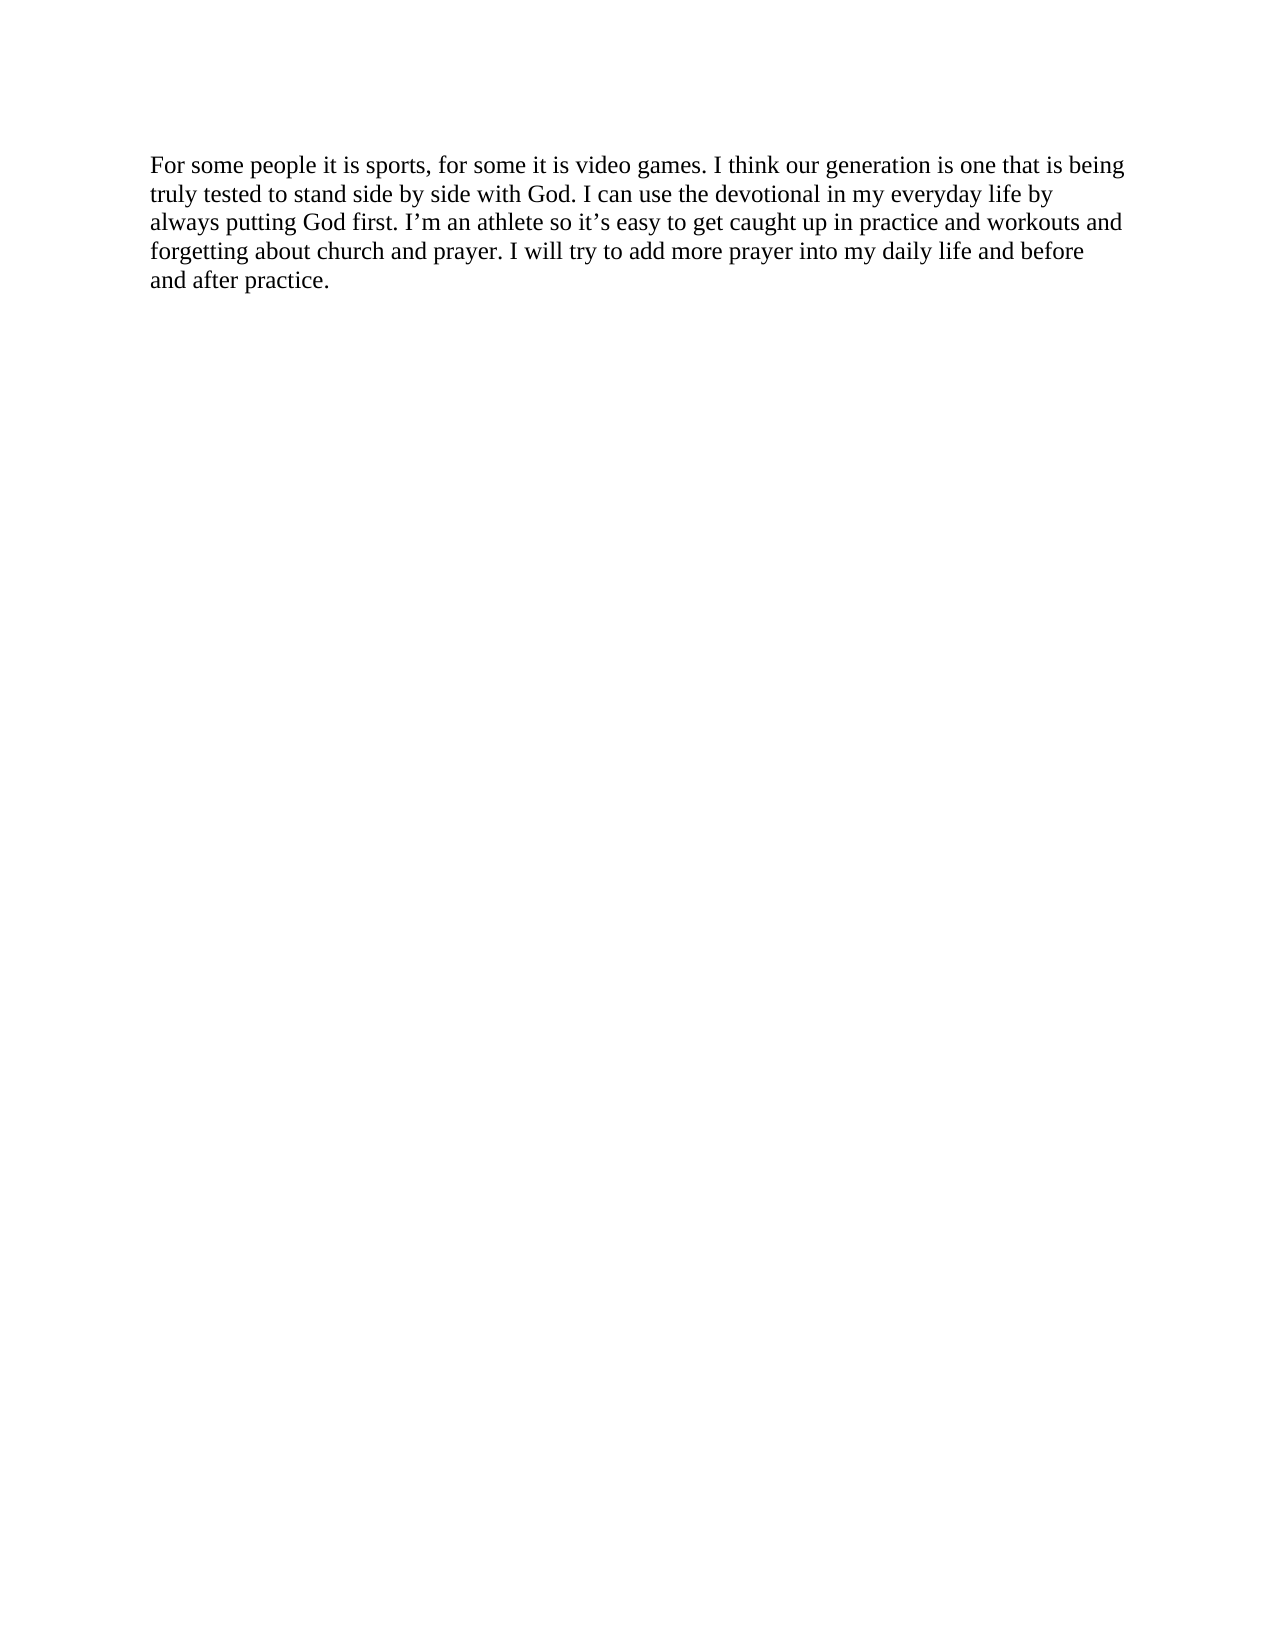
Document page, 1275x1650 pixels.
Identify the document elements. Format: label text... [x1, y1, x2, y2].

text For some people it is sports, for some it is video games. I think our generation is one that is being truly tested to stand side by side with God. I can use the devotional in my everyday life by always putting God first. I’m an athlete so it’s easy to get caught up in practice and workouts and forgetting about church and prayer. I will try to add more prayer into my daily life and before and after practice. [150, 150, 1125, 294]
